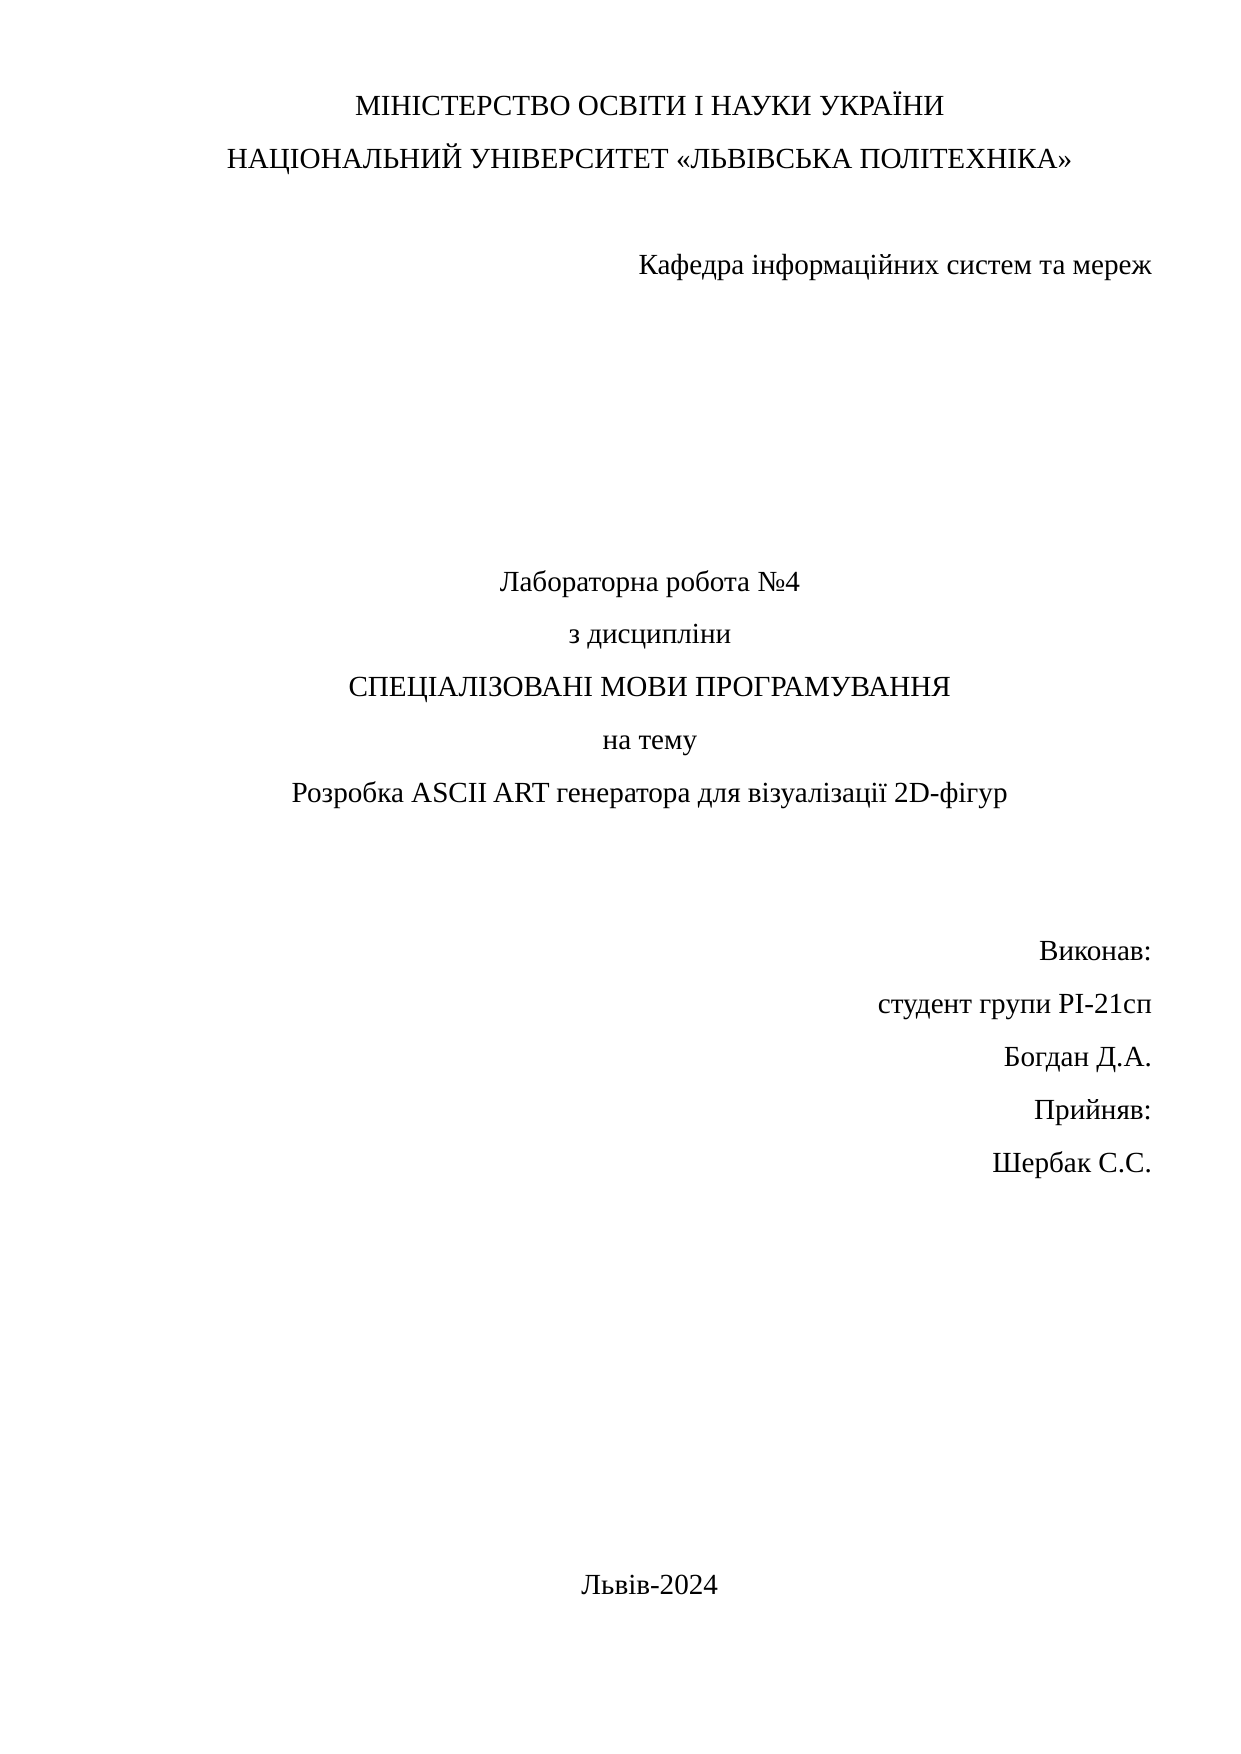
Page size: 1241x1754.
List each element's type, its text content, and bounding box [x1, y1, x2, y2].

text Львів-2024 [148, 1567, 1152, 1601]
text Богдан Д.А. [148, 1039, 1152, 1073]
text Прийняв: [148, 1092, 1152, 1126]
text Кафедра інформаційних систем та мереж [148, 247, 1152, 281]
text студент групи РІ-21сп [148, 986, 1152, 1020]
text Виконав: [148, 933, 1152, 967]
text МІНІСТЕРСТВО ОСВІТИ І НАУКИ УКРАЇНИ [148, 88, 1152, 122]
text з дисципліни [148, 617, 1152, 650]
text на тему [148, 722, 1152, 756]
text Розробка ASCII ART генератора для візуалізації 2D-фігур [148, 775, 1152, 809]
text НАЦІОНАЛЬНИЙ УНІВЕРСИТЕТ «ЛЬВІВСЬКА ПОЛІТЕХНІКА» [148, 141, 1152, 175]
text Лабораторна робота №4 [148, 564, 1152, 597]
text Шербак С.С. [148, 1145, 1152, 1178]
text СПЕЦІАЛІЗОВАНІ МОВИ ПРОГРАМУВАННЯ [148, 669, 1152, 703]
